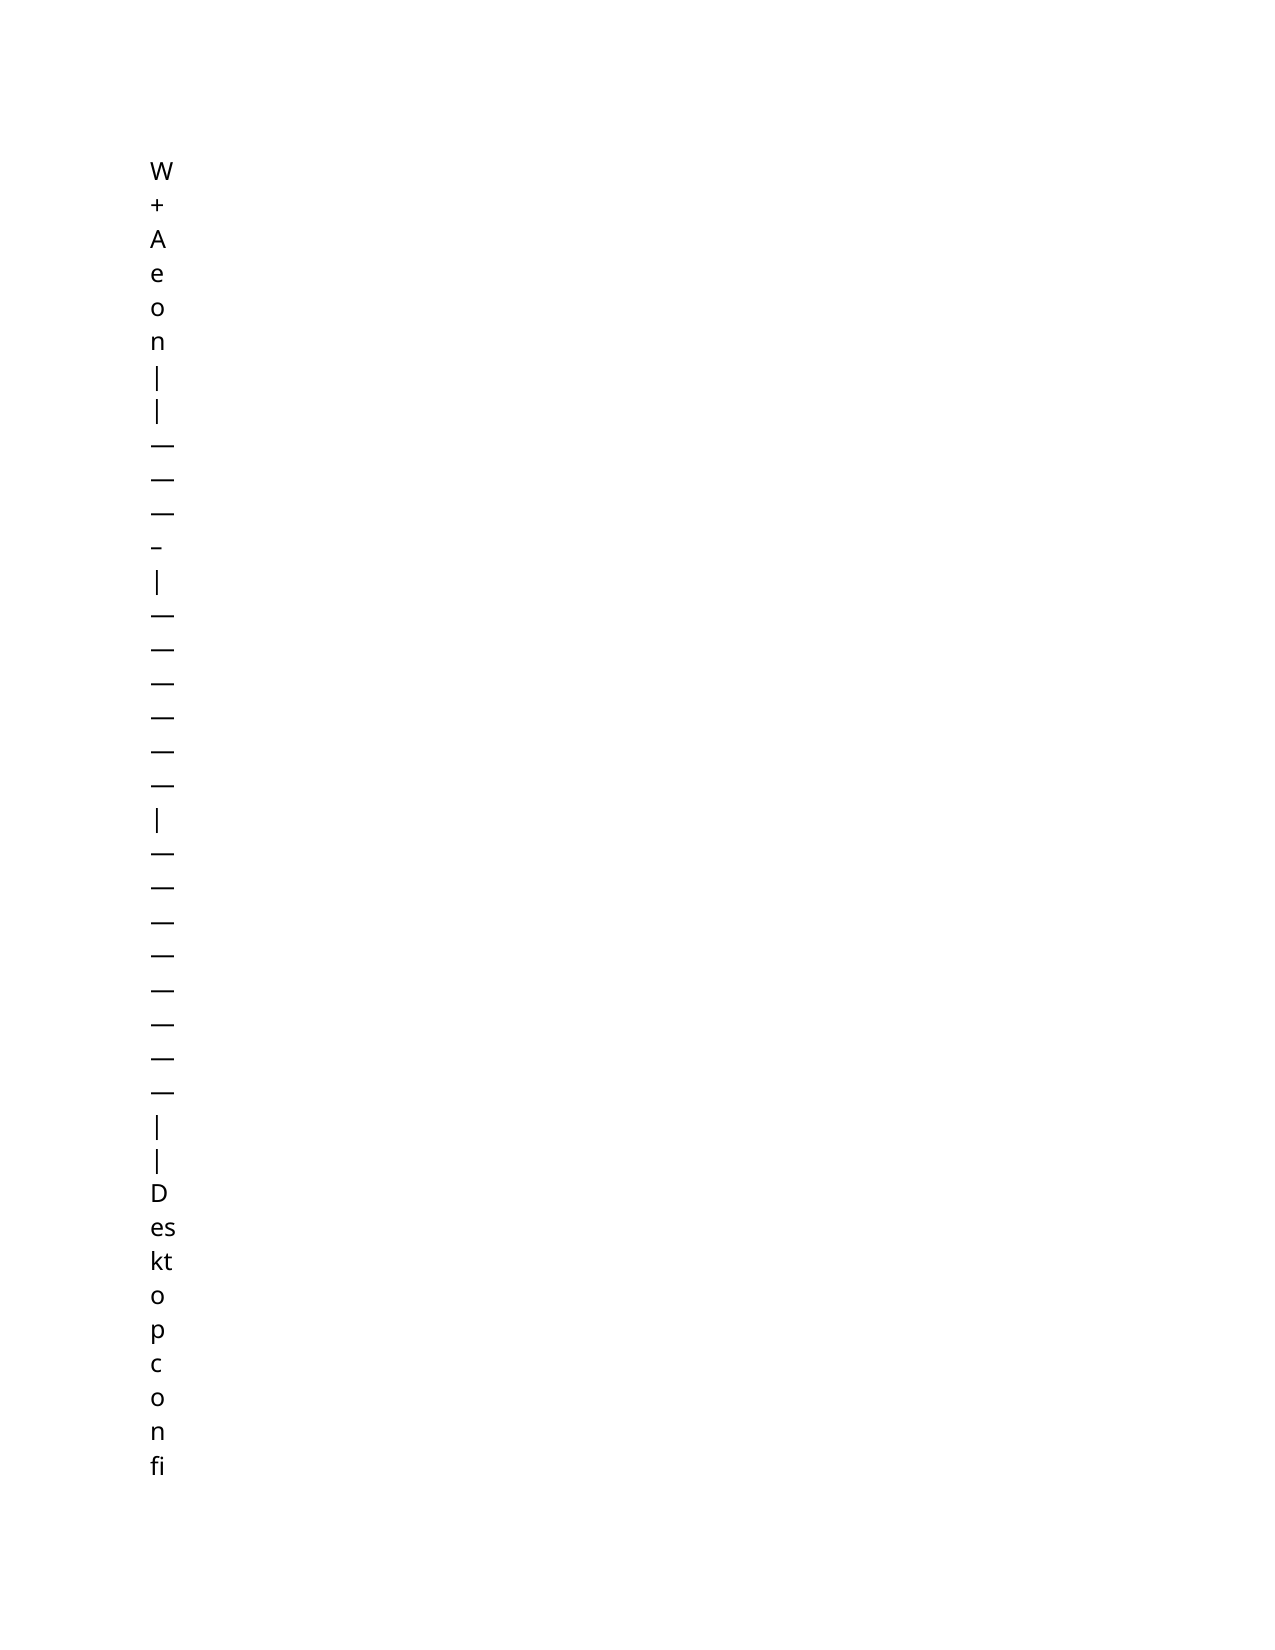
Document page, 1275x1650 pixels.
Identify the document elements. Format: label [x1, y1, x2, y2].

table_cell [139, 150, 187, 1482]
